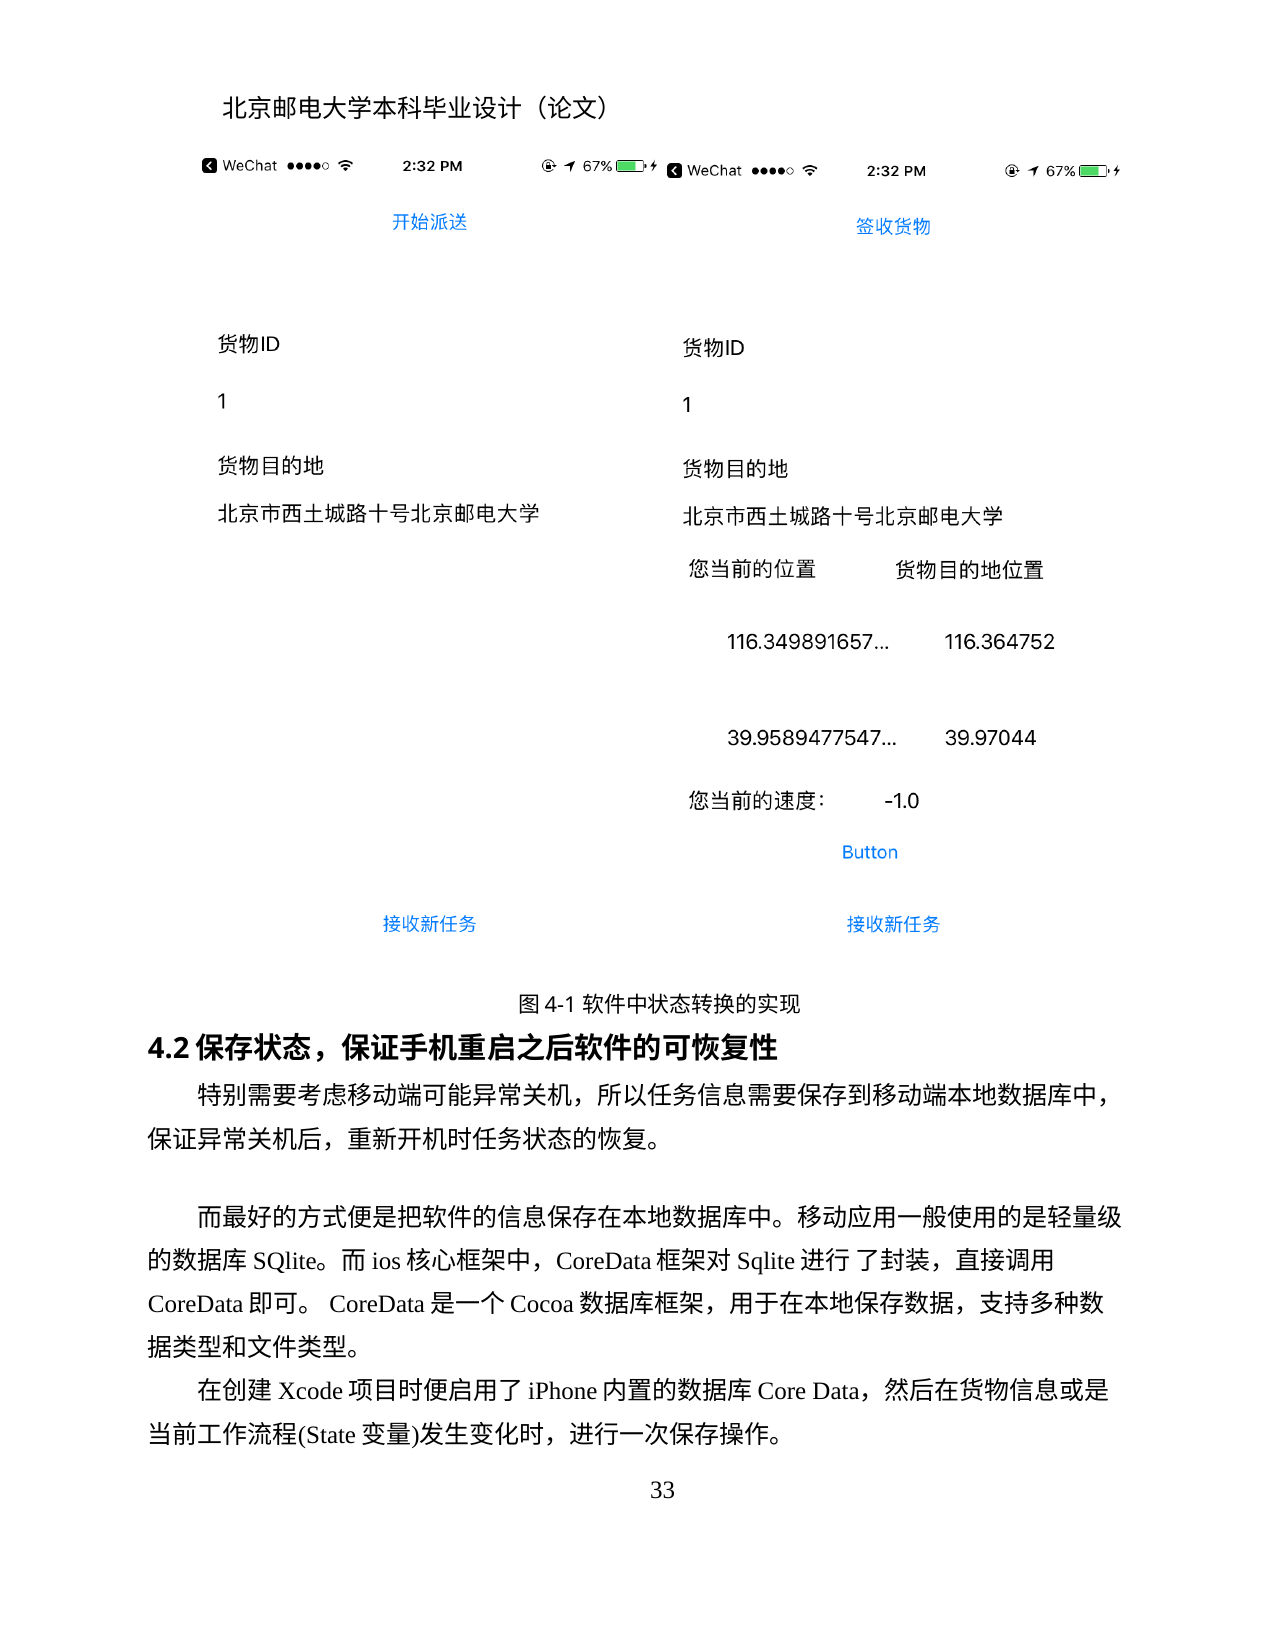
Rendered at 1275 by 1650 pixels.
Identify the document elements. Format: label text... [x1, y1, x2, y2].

subtitle 4.2保存状态，保证手机重启之后软件的可恢复性 [148, 1025, 1127, 1067]
text 图4-1 软件中状态转换的实现 [148, 987, 1127, 1018]
picture [197, 153, 1125, 981]
text 而最好的方式便是把软件的信息保存在本地数据库中。移动应用一般使用的是轻量级的数据库SQlite。而ios核心框架中，CoreData框架对Sqlite进行 了封装，直接调用CoreData即可。 CoreData是一个Cocoa数据库框架，用于在本地保存数据，支持多种数据类型和文件类型。 [148, 1197, 1127, 1363]
text 特别需要考虑移动端可能异常关机，所以任务信息需要保存到移动端本地数据库中，保证异常关机后，重新开机时任务状态的恢复。 [148, 1076, 1127, 1155]
text 在创建Xcode项目时便启用了iPhone内置的数据库Core Data，然后在货物信息或是当前工作流程(State变量)发生变化时，进行一次保存操作。 [148, 1371, 1127, 1450]
